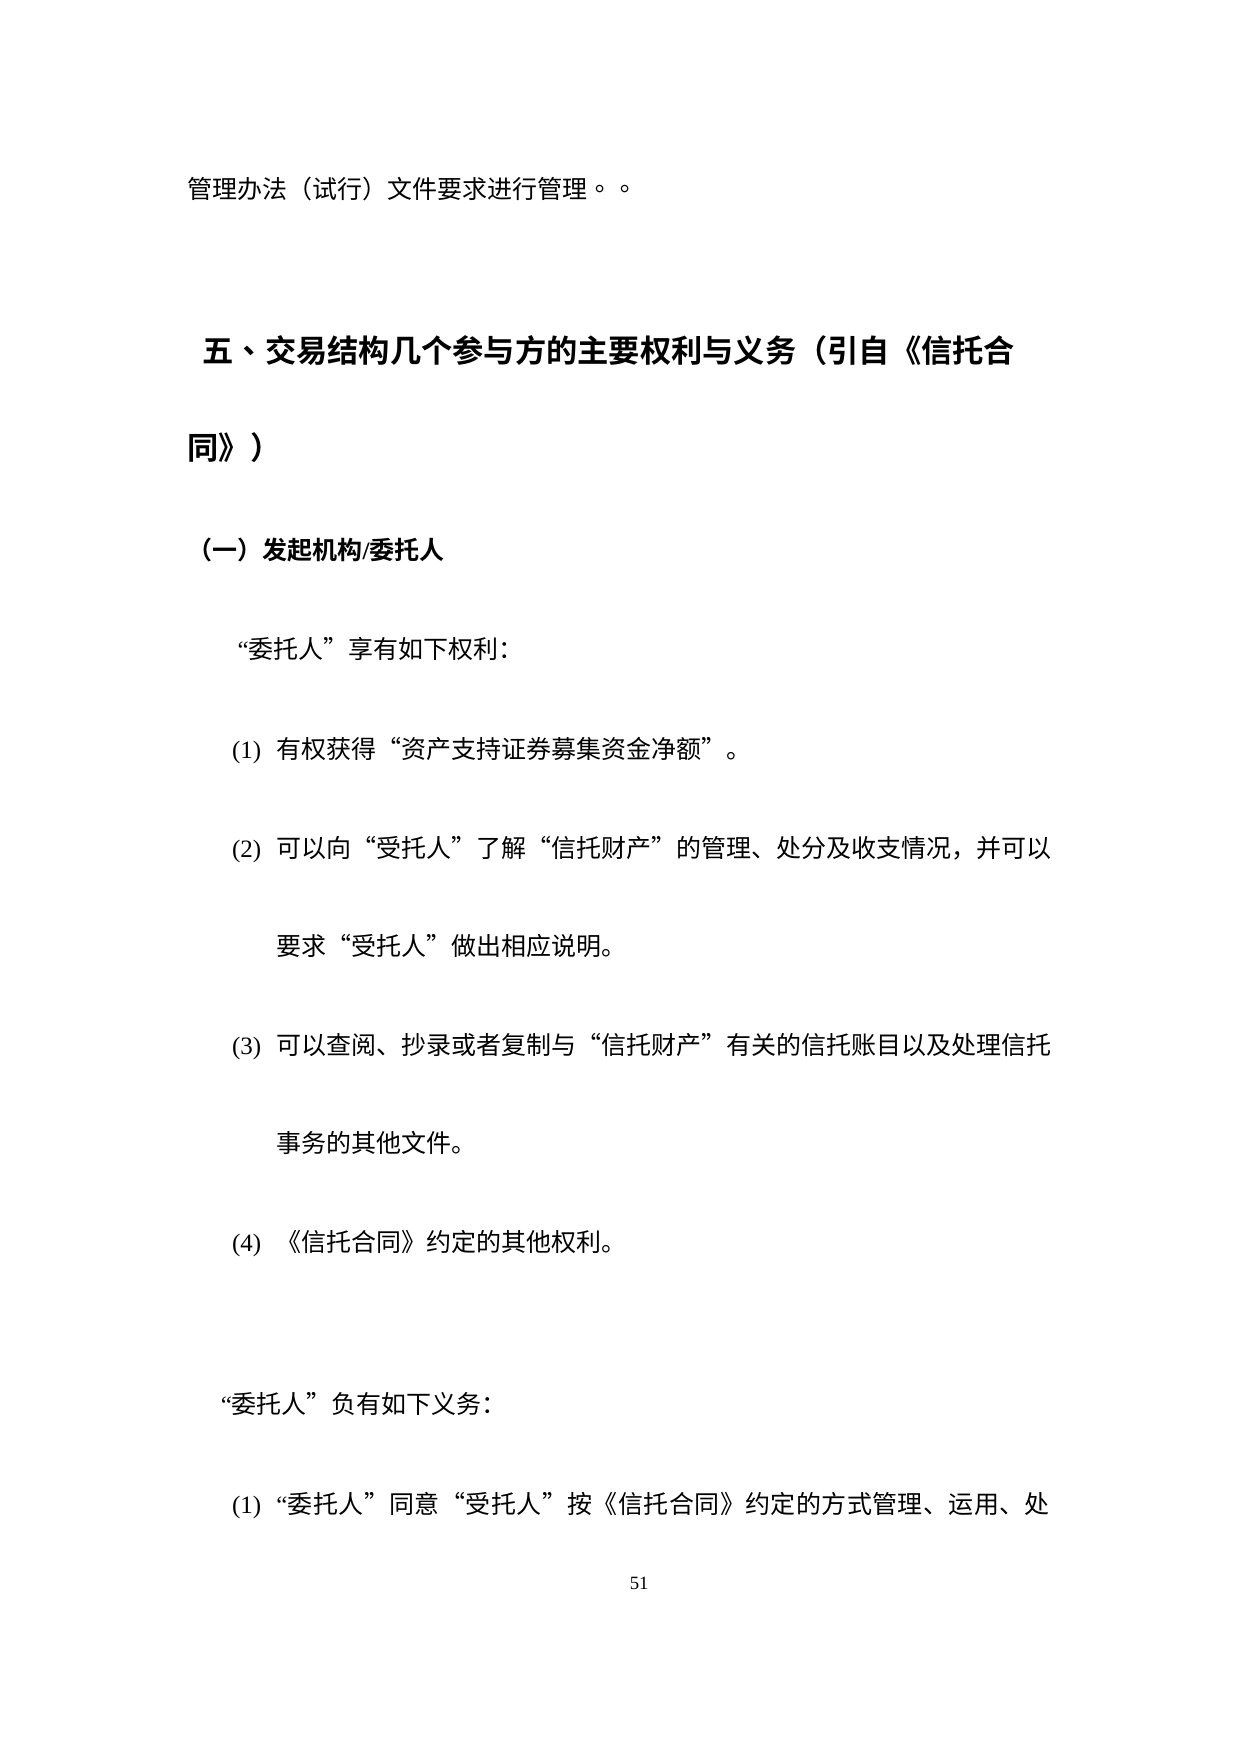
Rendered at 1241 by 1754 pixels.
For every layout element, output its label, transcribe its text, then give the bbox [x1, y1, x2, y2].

list 可以查阅、抄录或者复制与“信托财产”有关的信托账目以及处理信托事务的其他文件。 [232, 1011, 1053, 1174]
text “委托人”负有如下义务： [187, 1371, 1053, 1436]
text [187, 156, 1053, 221]
subtitle 五、交易结构几个参与方的主要权利与义务（引自《信托合同》） [187, 317, 1053, 480]
text “委托人”享有如下权利： [187, 616, 1053, 681]
list 可以向“受托人”了解“信托财产”的管理、处分及收支情况，并可以要求“受托人”做出相应说明。 [232, 814, 1053, 977]
list 《信托合同》约定的其他权利。 [232, 1208, 1053, 1273]
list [232, 1470, 1053, 1535]
subtitle （一）发起机构/委托人 [187, 517, 1053, 582]
list 有权获得“资产支持证券募集资金净额”。 [232, 715, 1053, 780]
